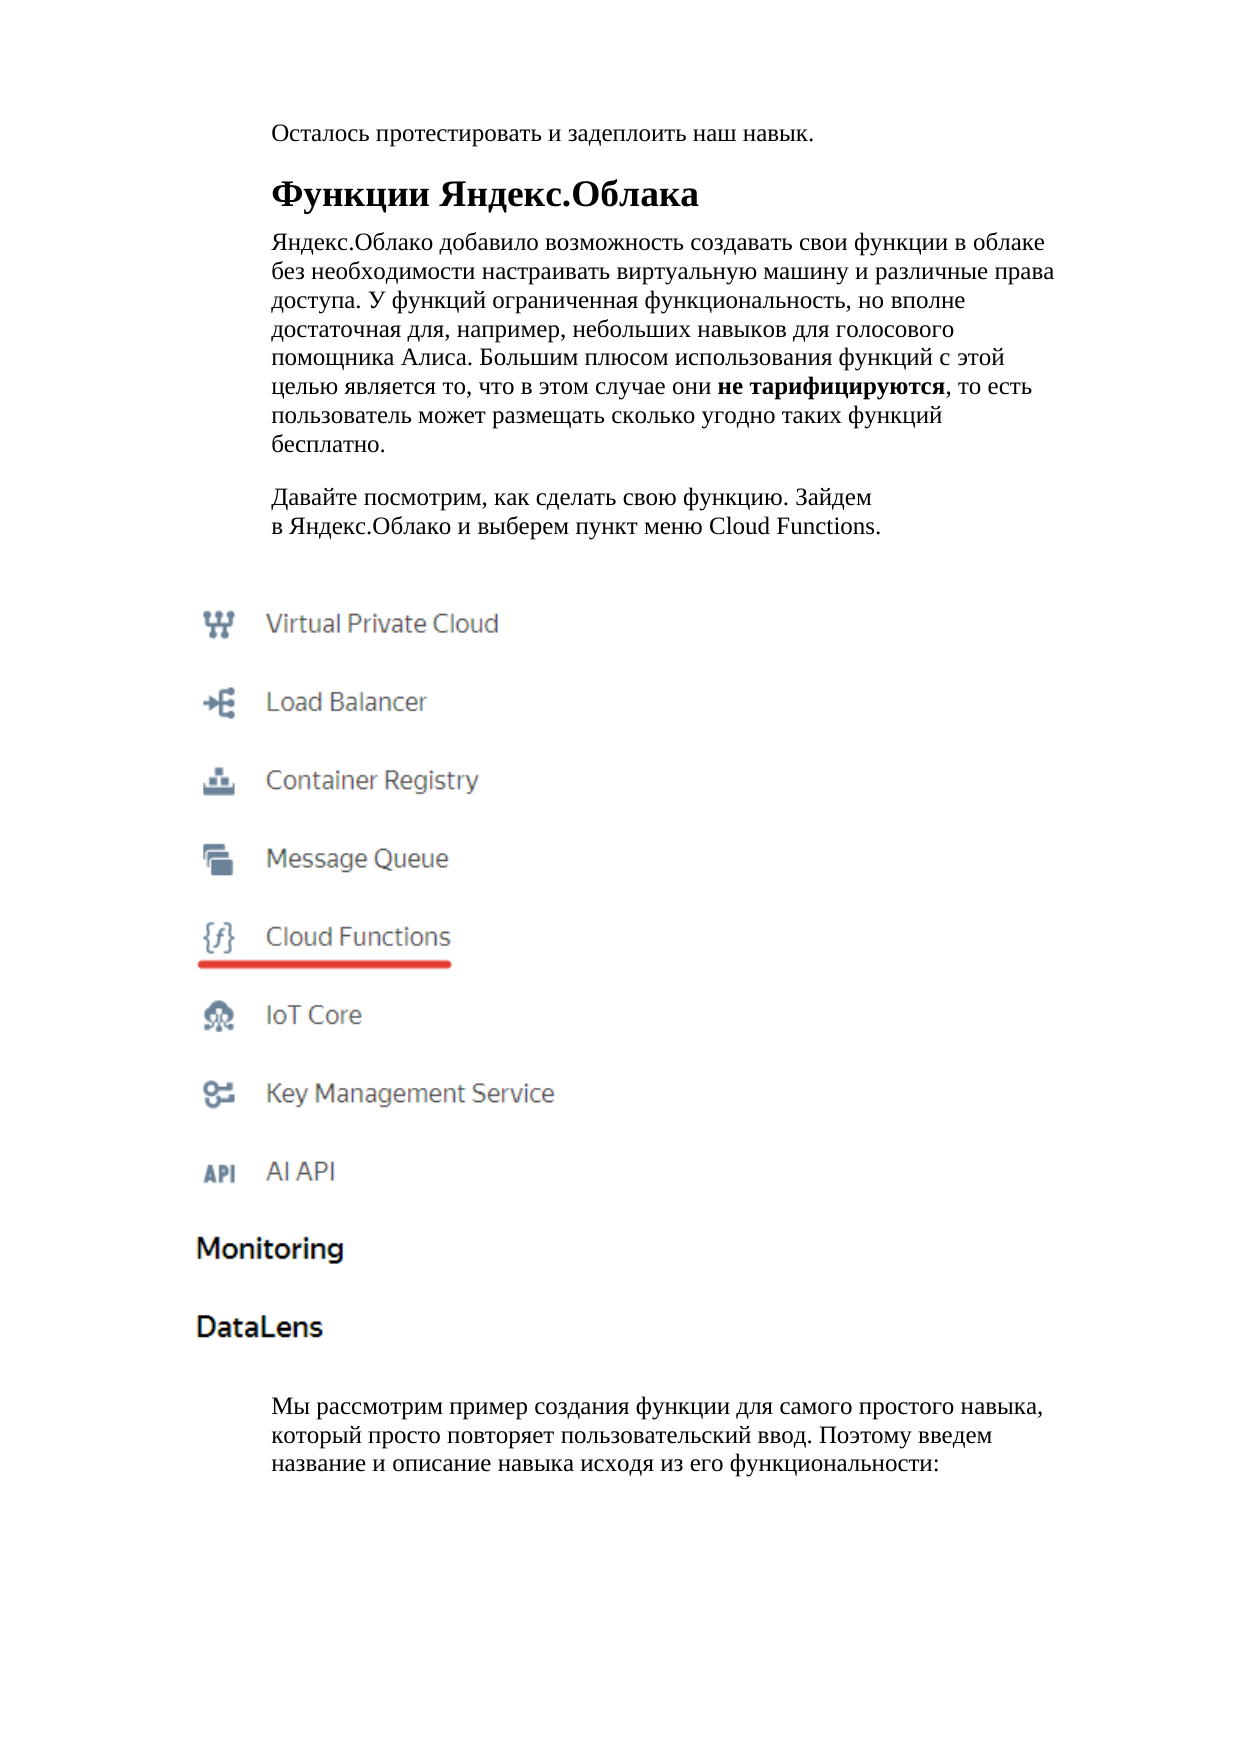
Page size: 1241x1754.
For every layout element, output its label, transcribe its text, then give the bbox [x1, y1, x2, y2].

text Функции Яндекс.Облака [271, 172, 1058, 215]
text Яндекс.Облако добавило возможность создавать свои функции в облаке без необходимости настраивать виртуальную машину и различные права доступа. У функций ограниченная функциональность, но вполне достаточная для, например, небольших навыков для голосового помощника Алиса. Большим плюсом использования функций с этой целью является то, что в этом случае они не тарифицируются, то есть пользователь может размещать сколько угодно таких функций бесплатно. [271, 227, 1058, 457]
text Осталось протестировать и задеплоить наш навык. [271, 118, 1058, 147]
text Давайте посмотрим, как сделать свою функцию. Зайдем в Яндекс.Облако и выберем пункт меню Cloud Functions. [271, 482, 1058, 540]
text Мы рассмотрим пример создания функции для самого простого навыка, который просто повторяет пользовательский ввод. Поэтому введем название и описание навыка исходя из его функциональности: [271, 1391, 1058, 1477]
picture [177, 565, 723, 1375]
